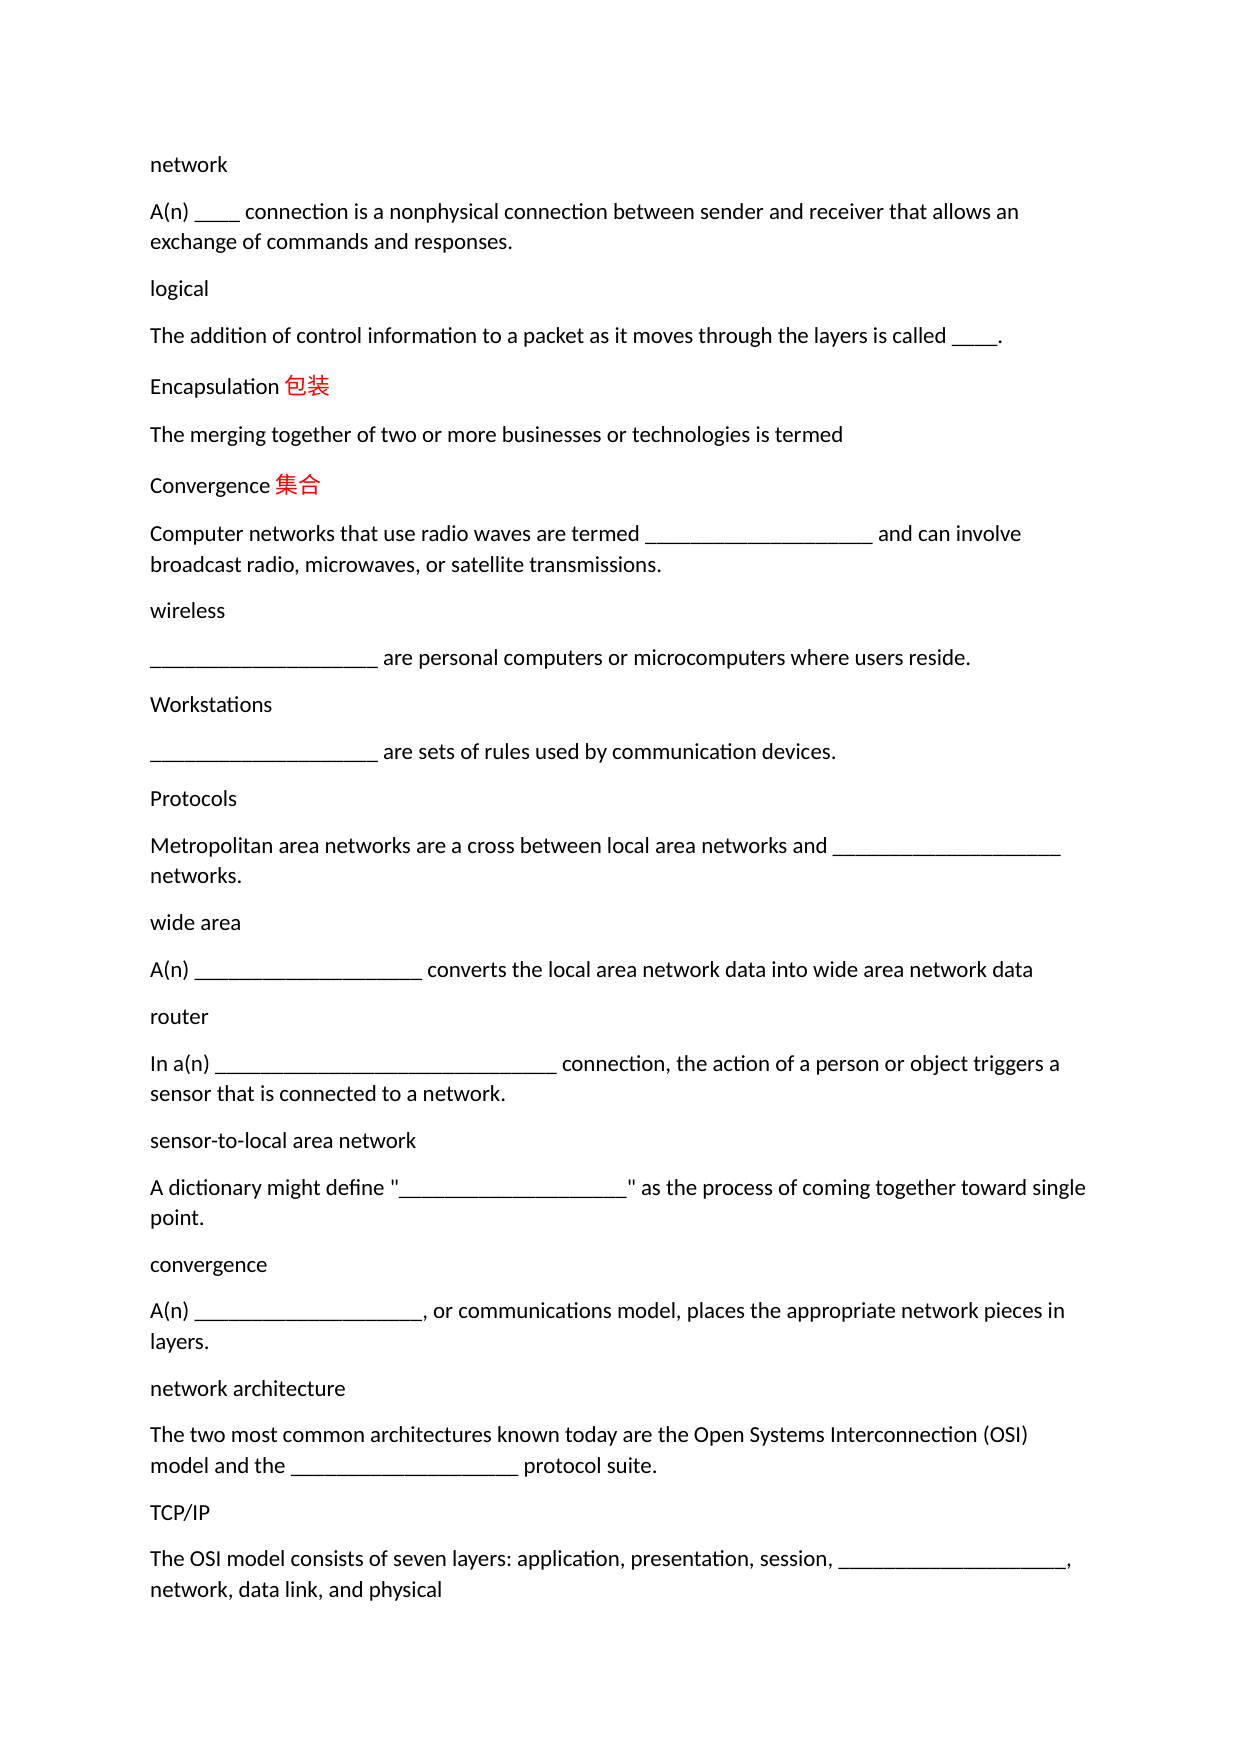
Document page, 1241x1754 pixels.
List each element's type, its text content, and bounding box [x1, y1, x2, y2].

text A(n) ____________________, or communications model, places the appropriate network pieces in layers. [150, 1297, 1090, 1355]
text The OSI model consists of seven layers: application, presentation, session, ____________________, network, data link, and physical [150, 1544, 1090, 1603]
text TCP/IP [150, 1498, 1090, 1526]
text router [150, 1002, 1090, 1030]
text network [150, 150, 1090, 178]
text Metropolitan area networks are a cross between local area networks and ____________________ networks. [150, 831, 1090, 889]
text network architecture [150, 1374, 1090, 1402]
text Workstations [150, 690, 1090, 718]
text ____________________ are sets of rules used by communication devices. [150, 737, 1090, 765]
text Protocols [150, 784, 1090, 812]
text sensor-to-local area network [150, 1126, 1090, 1154]
text wireless [150, 597, 1090, 625]
text The addition of control information to a packet as it moves through the layers is called ____. [150, 321, 1090, 349]
text The merging together of two or more businesses or technologies is termed [150, 420, 1090, 448]
text logical [150, 274, 1090, 302]
text convergence [150, 1250, 1090, 1278]
text A(n) ____ connection is a nonphysical connection between sender and receiver that allows an exchange of commands and responses. [150, 197, 1090, 255]
text Convergence集合 [150, 467, 1090, 500]
text A(n) ____________________ converts the local area network data into wide area network data [150, 955, 1090, 983]
text The two most common architectures known today are the Open Systems Interconnection (OSI) model and the ____________________ protocol suite. [150, 1421, 1090, 1479]
text Computer networks that use radio waves are termed ____________________ and can involve broadcast radio, microwaves, or satellite transmissions. [150, 519, 1090, 578]
text In a(n) ______________________________ connection, the action of a person or object triggers a sensor that is connected to a network. [150, 1049, 1090, 1107]
text Encapsulation包装 [150, 368, 1090, 401]
text wide area [150, 908, 1090, 936]
text A dictionary might define "____________________" as the process of coming together toward single point. [150, 1173, 1090, 1231]
text ____________________ are personal computers or microcomputers where users reside. [150, 643, 1090, 672]
